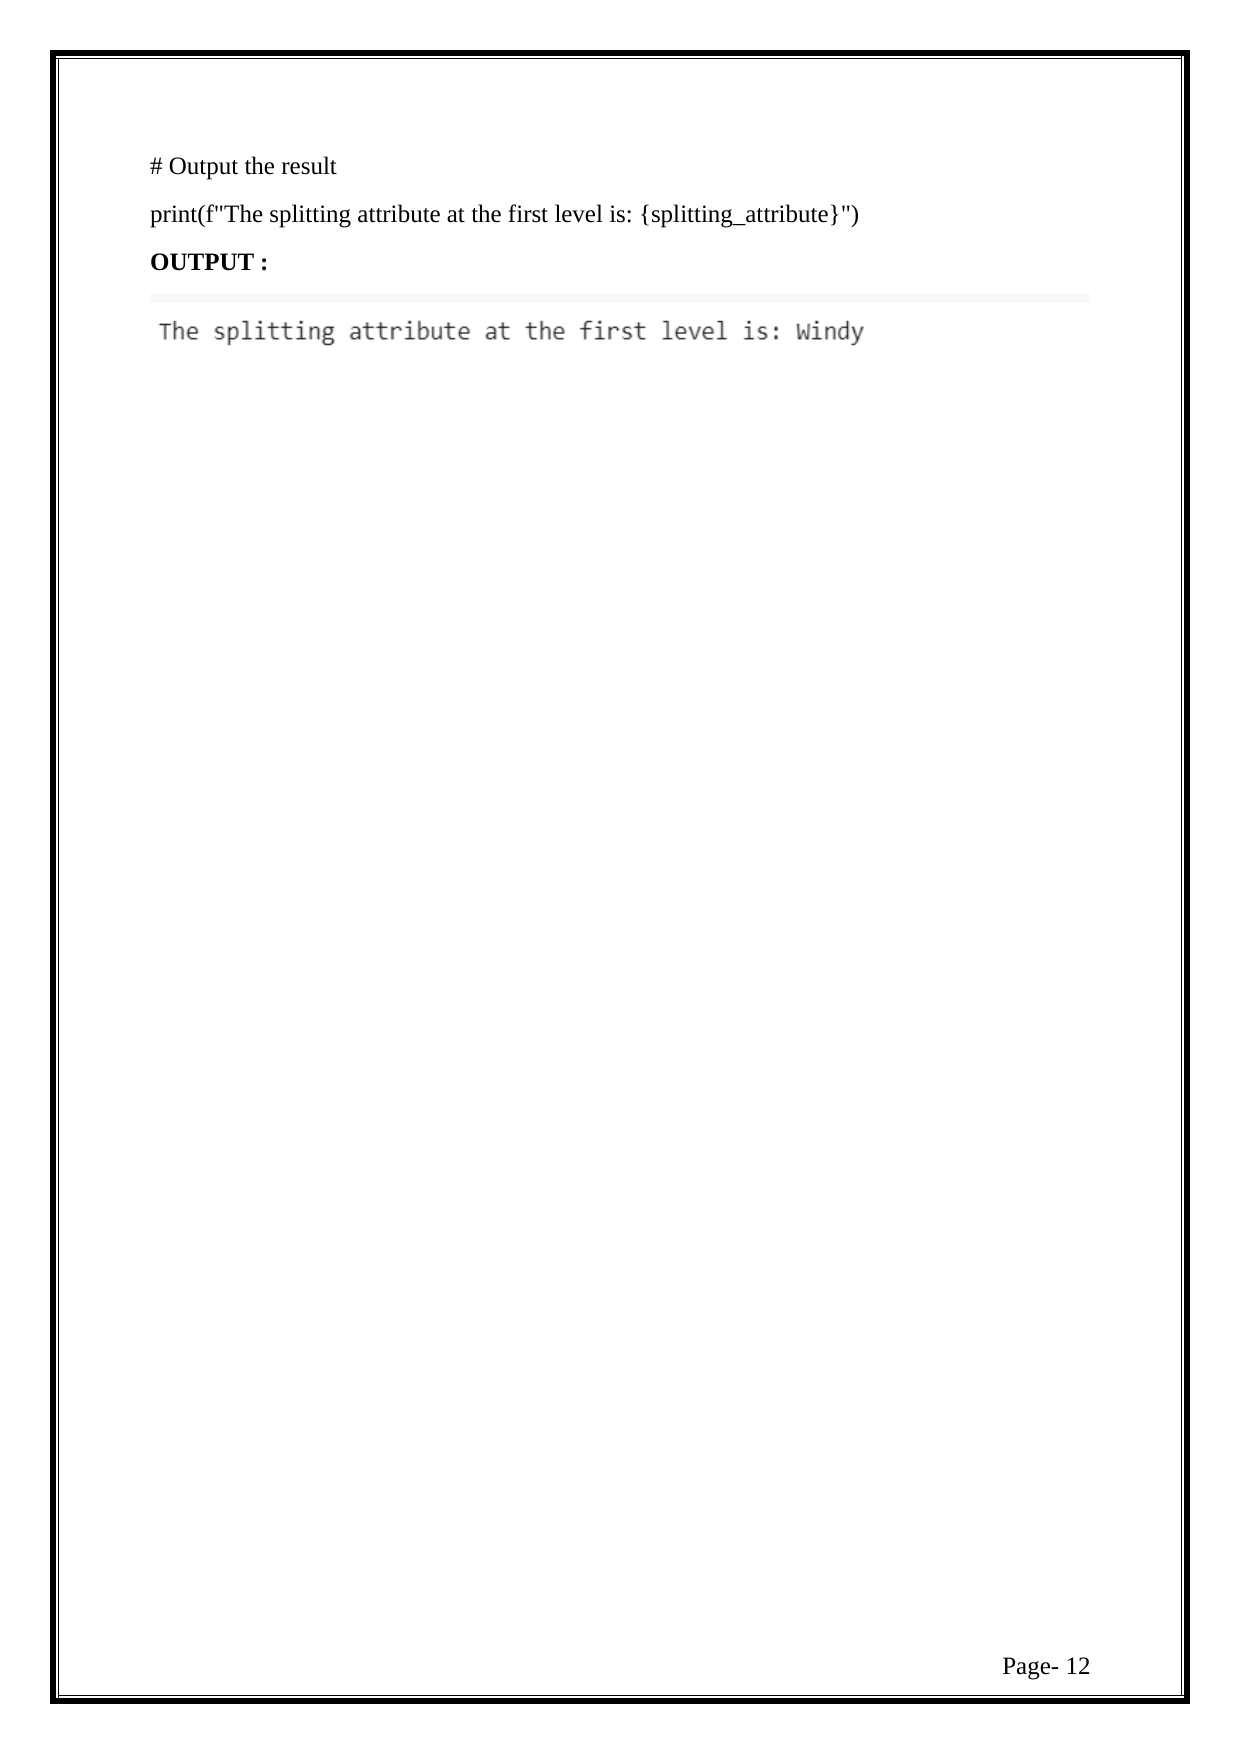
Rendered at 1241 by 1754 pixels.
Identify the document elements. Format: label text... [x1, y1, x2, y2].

picture [150, 294, 1091, 361]
text # Output the result [150, 151, 1090, 180]
text print(f"The splitting attribute at the first level is: {splitting_attribute}") [150, 199, 1090, 228]
text OUTPUT : [150, 247, 1090, 275]
